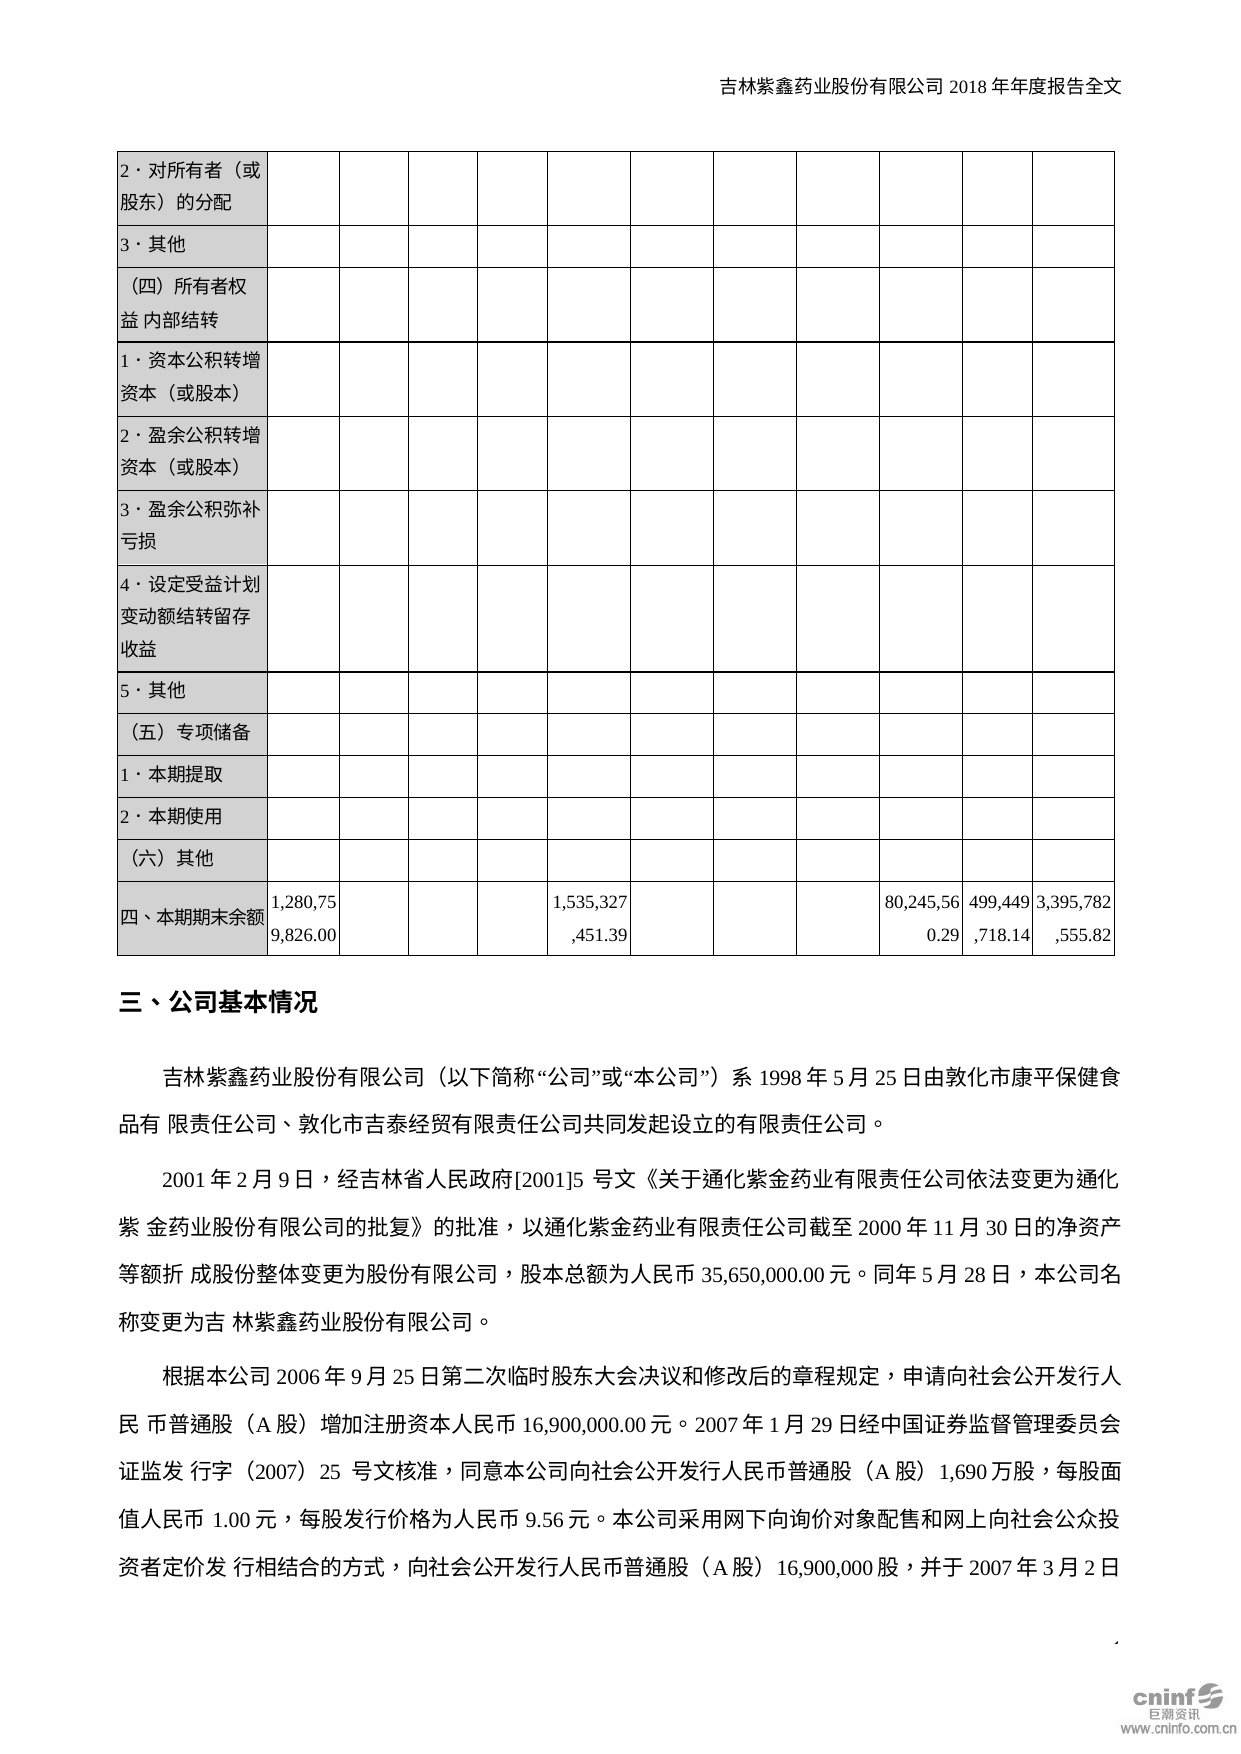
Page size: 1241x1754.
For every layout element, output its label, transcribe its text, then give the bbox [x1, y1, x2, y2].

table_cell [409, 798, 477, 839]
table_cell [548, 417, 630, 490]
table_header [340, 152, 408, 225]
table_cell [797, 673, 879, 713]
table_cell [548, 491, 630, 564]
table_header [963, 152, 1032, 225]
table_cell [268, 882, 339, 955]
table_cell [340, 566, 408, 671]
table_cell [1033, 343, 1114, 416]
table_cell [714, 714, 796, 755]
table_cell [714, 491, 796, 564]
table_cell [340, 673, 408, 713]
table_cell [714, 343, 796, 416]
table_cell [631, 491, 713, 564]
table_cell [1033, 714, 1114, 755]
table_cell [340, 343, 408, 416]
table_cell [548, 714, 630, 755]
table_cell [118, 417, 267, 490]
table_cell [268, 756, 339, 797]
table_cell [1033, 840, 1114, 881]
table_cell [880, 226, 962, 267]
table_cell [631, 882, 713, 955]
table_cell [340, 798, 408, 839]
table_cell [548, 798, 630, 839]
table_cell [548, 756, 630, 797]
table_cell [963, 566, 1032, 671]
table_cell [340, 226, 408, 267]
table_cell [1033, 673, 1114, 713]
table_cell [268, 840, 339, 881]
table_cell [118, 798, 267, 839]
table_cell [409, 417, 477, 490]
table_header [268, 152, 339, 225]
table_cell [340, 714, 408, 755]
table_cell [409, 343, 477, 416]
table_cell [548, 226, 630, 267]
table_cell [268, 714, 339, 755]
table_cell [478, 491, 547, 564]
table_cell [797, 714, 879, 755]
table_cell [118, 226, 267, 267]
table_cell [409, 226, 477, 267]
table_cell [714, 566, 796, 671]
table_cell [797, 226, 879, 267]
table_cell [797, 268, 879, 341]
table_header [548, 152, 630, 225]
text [118, 1361, 1122, 1581]
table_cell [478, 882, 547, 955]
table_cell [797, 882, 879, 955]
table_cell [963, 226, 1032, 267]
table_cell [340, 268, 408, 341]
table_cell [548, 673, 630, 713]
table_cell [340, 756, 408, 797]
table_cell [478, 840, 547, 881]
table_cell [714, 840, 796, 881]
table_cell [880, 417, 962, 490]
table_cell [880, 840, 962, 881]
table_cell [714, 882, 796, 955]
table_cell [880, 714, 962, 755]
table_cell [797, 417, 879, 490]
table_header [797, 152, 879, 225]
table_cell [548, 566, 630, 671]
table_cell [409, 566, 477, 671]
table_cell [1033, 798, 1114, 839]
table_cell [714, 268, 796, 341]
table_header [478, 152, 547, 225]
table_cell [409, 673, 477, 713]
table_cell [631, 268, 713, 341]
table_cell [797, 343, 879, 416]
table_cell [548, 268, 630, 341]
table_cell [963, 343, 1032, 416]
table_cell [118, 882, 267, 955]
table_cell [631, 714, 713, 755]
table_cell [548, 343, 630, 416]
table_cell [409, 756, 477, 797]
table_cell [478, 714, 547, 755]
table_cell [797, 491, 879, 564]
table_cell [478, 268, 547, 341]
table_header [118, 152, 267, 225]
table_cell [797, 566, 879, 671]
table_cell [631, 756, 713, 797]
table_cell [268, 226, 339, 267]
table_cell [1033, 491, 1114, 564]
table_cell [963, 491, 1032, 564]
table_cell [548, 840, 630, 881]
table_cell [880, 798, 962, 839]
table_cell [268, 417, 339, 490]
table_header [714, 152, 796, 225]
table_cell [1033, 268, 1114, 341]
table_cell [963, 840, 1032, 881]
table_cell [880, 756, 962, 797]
subtitle 三、公司基本情况 [118, 984, 1240, 1019]
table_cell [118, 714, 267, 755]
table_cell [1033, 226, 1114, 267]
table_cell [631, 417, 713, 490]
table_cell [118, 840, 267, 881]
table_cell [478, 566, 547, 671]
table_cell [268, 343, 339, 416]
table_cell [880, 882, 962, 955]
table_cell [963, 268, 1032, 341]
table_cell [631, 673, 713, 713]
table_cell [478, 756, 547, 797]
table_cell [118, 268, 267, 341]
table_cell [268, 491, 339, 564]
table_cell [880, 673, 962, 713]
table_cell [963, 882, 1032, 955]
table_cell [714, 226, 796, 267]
text 2001年2月9日，经吉林省人民政府[2001]5 号文《关于通化紫金药业有限责任公司依法变更为通化紫 金药业股份有限公司的批复》的批准，以通化紫金药业有限责任公司截至2000年11月30日的净资产等额折 成股份整体变更为股份有限公司，股本总额为人民币35,650,000.00元。同年5月28日，本公司名称变更为吉 林紫鑫药业股份有限公司。 [118, 1164, 1122, 1336]
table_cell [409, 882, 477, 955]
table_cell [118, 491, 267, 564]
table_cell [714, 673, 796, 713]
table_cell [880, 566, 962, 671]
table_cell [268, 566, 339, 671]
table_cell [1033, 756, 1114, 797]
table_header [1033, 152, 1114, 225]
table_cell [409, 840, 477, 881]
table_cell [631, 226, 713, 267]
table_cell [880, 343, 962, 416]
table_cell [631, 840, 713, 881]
picture [1115, 1680, 1240, 1737]
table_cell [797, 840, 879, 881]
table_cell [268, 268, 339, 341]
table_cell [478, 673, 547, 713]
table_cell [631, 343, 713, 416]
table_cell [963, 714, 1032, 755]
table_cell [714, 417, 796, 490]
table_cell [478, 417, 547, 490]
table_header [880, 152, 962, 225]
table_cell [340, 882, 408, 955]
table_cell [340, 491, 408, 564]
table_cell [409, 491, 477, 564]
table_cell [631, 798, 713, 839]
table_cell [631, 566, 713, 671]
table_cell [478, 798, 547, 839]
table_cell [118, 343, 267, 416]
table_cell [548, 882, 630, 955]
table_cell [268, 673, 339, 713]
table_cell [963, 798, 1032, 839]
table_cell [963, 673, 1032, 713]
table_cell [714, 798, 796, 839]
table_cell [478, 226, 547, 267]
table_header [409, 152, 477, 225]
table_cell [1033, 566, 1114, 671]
text 吉林紫鑫药业股份有限公司（以下简称“公司”或“本公司”）系1998年5月25日由敦化市康平保健食品有 限责任公司、敦化市吉泰经贸有限责任公司共同发起设立的有限责任公司。 [118, 1062, 1122, 1139]
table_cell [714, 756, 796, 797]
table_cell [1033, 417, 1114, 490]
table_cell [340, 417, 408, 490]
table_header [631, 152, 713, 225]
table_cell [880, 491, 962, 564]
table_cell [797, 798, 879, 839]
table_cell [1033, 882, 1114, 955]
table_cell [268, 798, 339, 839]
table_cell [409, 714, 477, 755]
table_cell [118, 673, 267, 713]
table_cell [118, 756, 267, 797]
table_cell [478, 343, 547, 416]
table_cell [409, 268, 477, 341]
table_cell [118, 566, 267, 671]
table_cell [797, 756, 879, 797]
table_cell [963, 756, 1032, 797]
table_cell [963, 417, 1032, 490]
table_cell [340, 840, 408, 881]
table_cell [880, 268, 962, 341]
